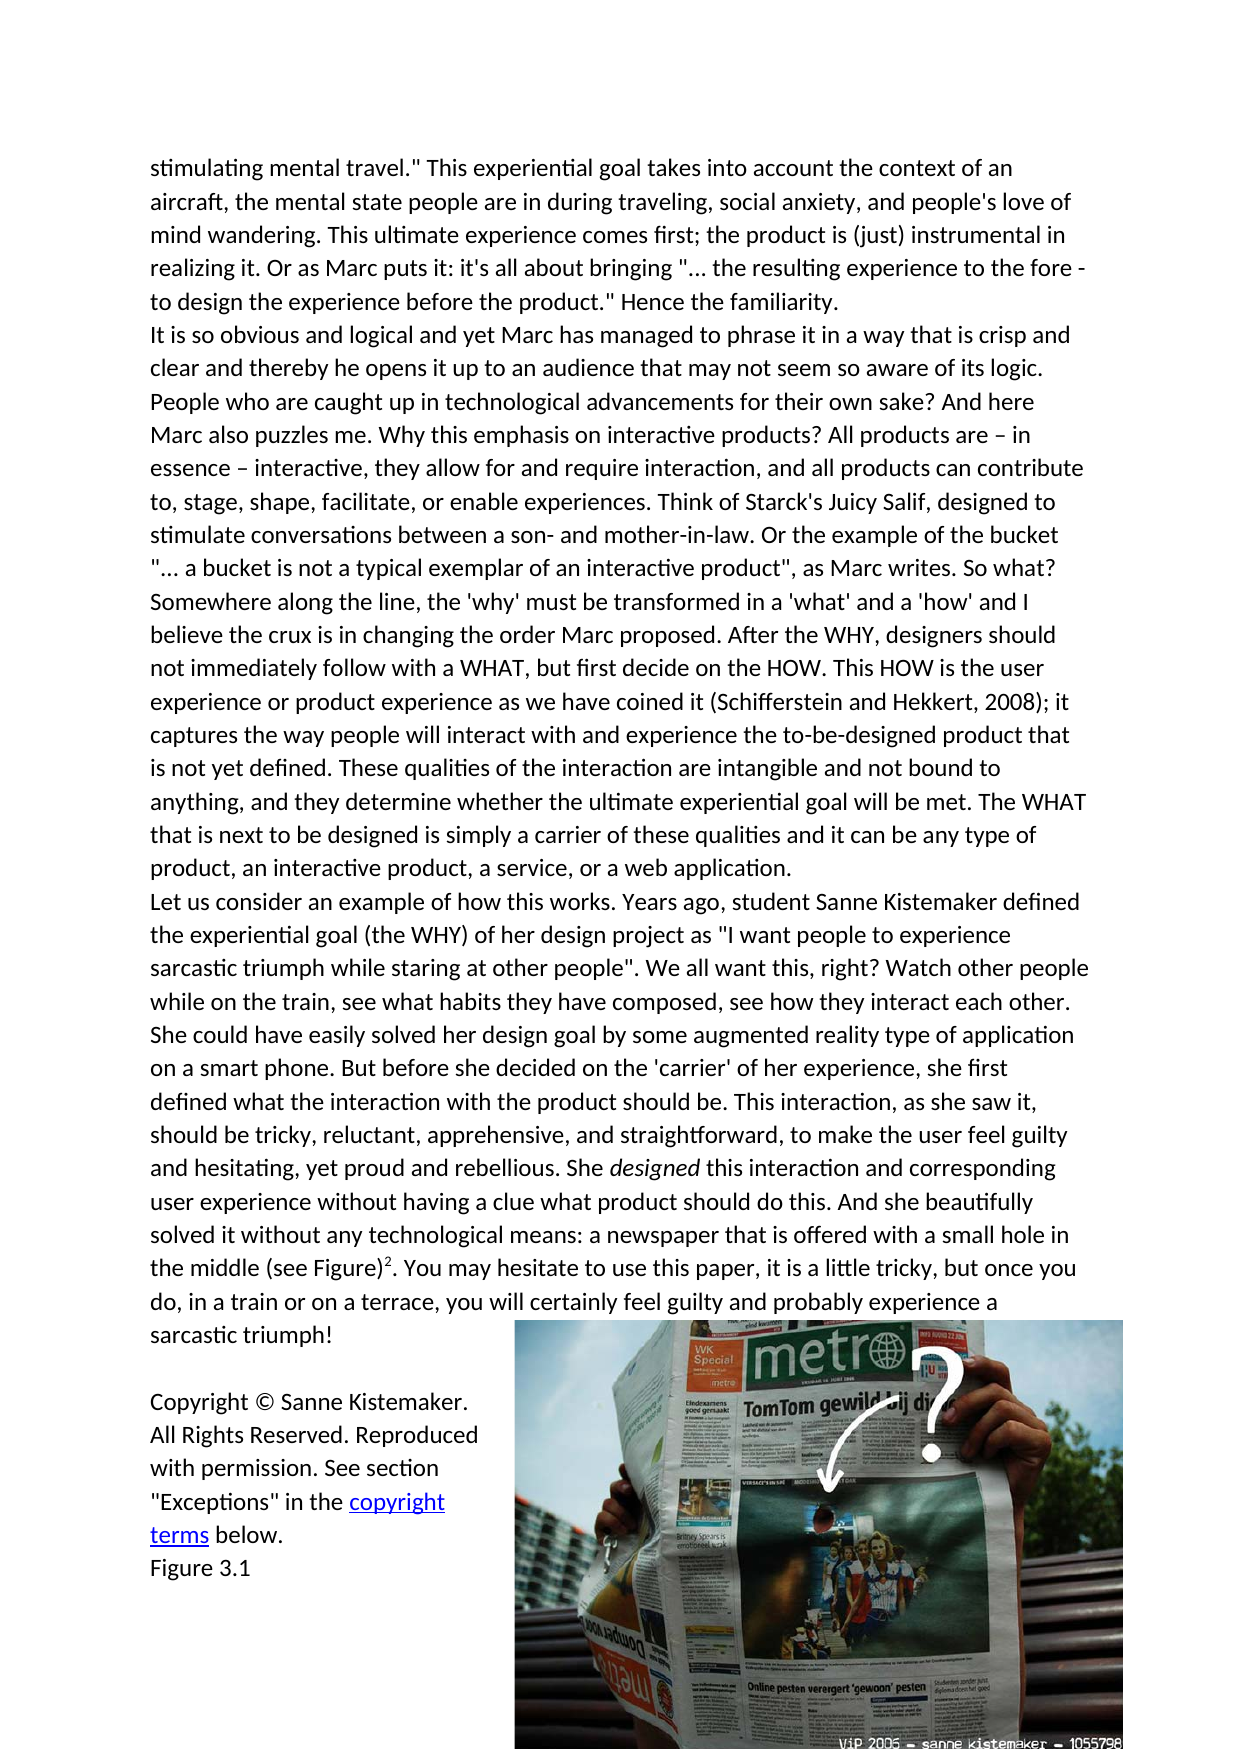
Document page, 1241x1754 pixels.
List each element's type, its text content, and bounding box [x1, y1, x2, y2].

text Copyright © Sanne Kistemaker. All Rights Reserved. Reproduced with permission. See section "Exceptions" in the copyright terms below. [150, 1383, 514, 1550]
text Somewhere along the line, the 'why' must be transformed in a 'what' and a 'how' and I believe the crux is in changing the order Marc proposed. After the WHY, designers should not immediately follow with a WHAT, but first decide on the HOW. This HOW is the user experience or product experience as we have coined it (Schifferstein and Hekkert, 2008); it captures the way people will interact with and experience the to-be-designed product that is not yet defined. These qualities of the interaction are intangible and not bound to anything, and they determine whether the ultimate experiential goal will be met. The WHAT that is next to be designed is simply a carrier of these qualities and it can be any type of product, an interactive product, a service, or a web application. [150, 583, 1090, 883]
text It is so obvious and logical and yet Marc has managed to phrase it in a way that is crisp and clear and thereby he opens it up to an audience that may not seem so aware of its logic. People who are caught up in technological advancements for their own sake? And here Marc also puzzles me. Why this emphasis on interactive products? All products are – in essence – interactive, they allow for and require interaction, and all products can contribute to, stage, shape, facilitate, or enable experiences. Think of Starck's Juicy Salif, designed to stimulate conversations between a son- and mother-in-law. Or the example of the bucket "... a bucket is not a typical exemplar of an interactive product", as Marc writes. So what? [150, 317, 1090, 583]
text Figure 3.1 [150, 1550, 514, 1583]
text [150, 150, 1090, 317]
picture [514, 1320, 1123, 1749]
text Let us consider an example of how this works. Years ago, student Sanne Kistemaker defined the experiential goal (the WHY) of her design project as "I want people to experience sarcastic triumph while staring at other people". We all want this, right? Watch other people while on the train, see what habits they have composed, see how they interact each other. She could have easily solved her design goal by some augmented reality type of application on a smart phone. But before she decided on the 'carrier' of her experience, she first defined what the interaction with the product should be. This interaction, as she saw it, should be tricky, reluctant, apprehensive, and straightforward, to make the user feel guilty and hesitating, yet proud and rebellious. She designed this interaction and corresponding user experience without having a clue what product should do this. And she beautifully solved it without any technological means: a newspaper that is offered with a small hole in the middle (see Figure)2. You may hesitate to use this paper, it is a little tricky, but once you do, in a train or on a terrace, you will certainly feel guilty and probably experience a sarcastic triumph! [150, 883, 1090, 1350]
